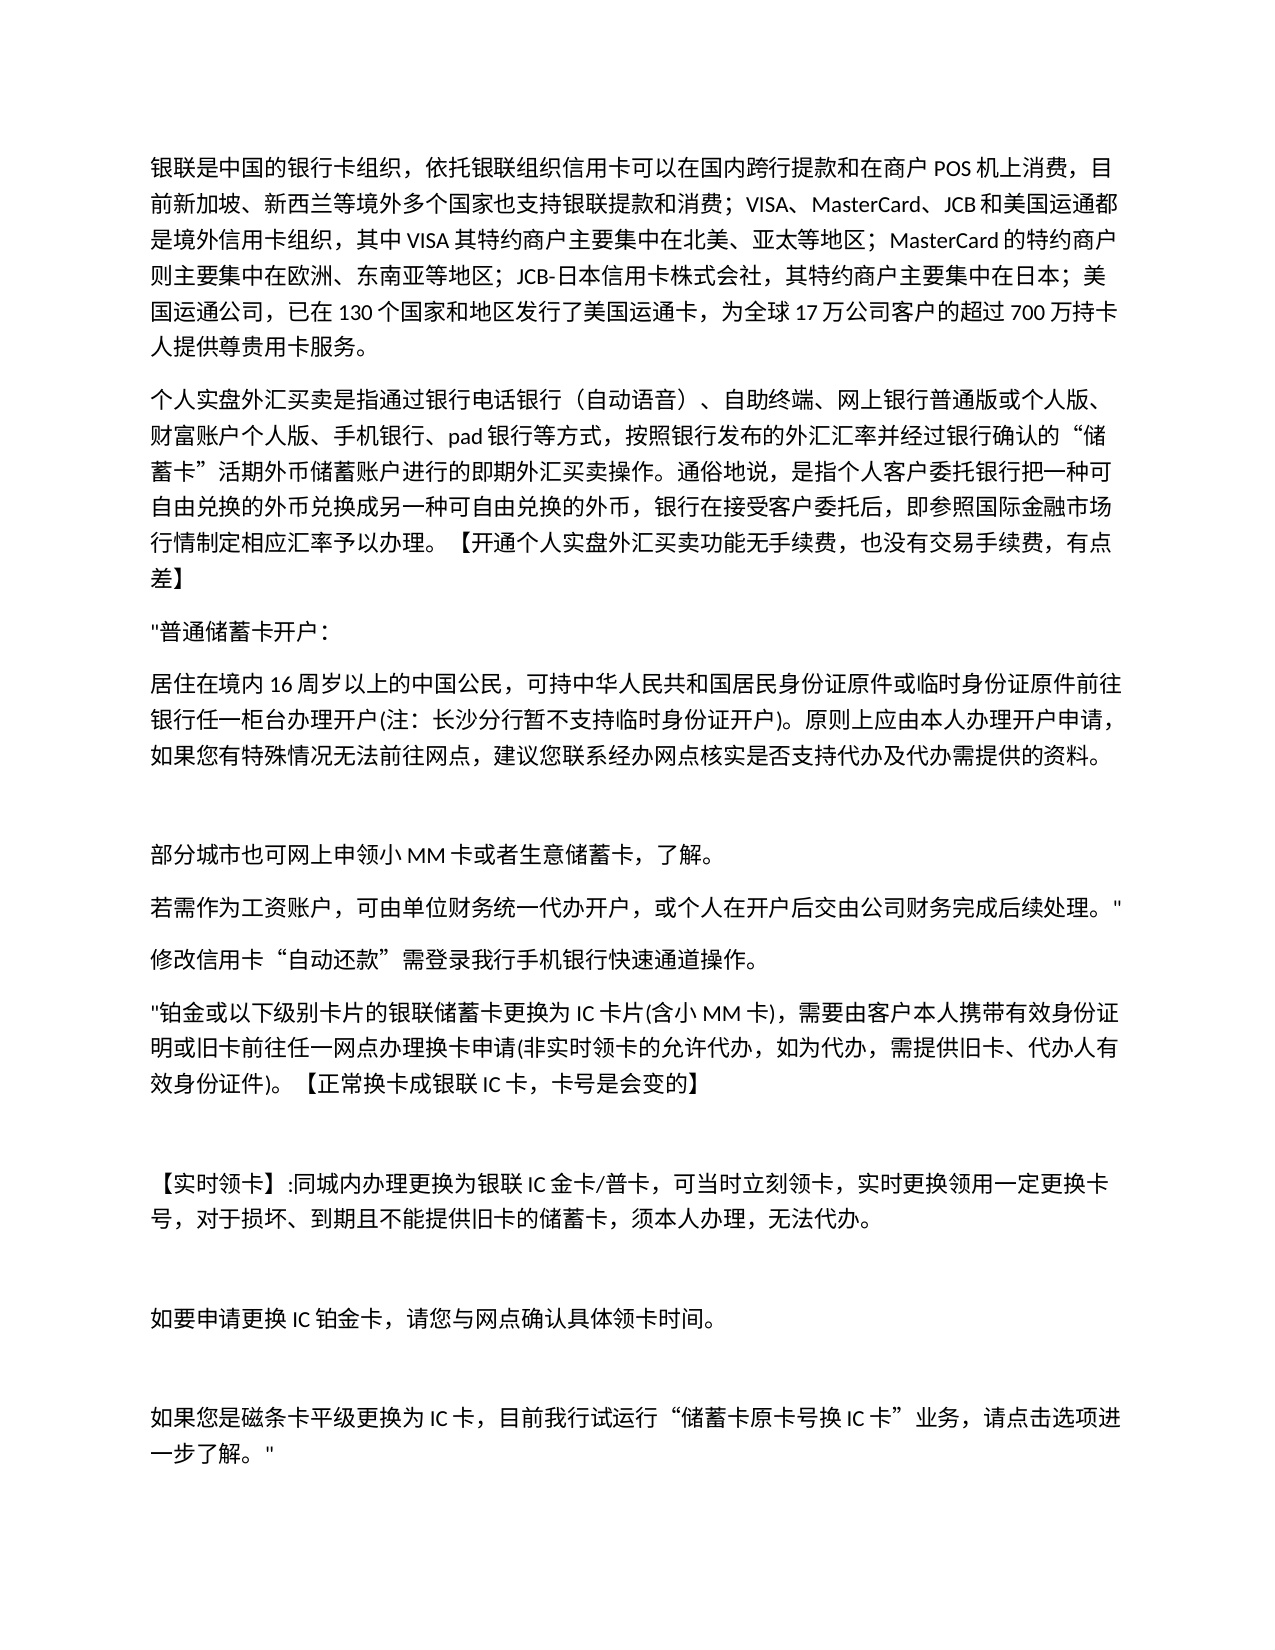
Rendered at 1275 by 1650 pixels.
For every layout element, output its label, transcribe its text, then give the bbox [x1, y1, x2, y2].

text 【实时领卡】:同城内办理更换为银联IC金卡/普卡，可当时立刻领卡，实时更换领用一定更换卡号，对于损坏、到期且不能提供旧卡的储蓄卡，须本人办理，无法代办。 [150, 1165, 1125, 1234]
text 银联是中国的银行卡组织，依托银联组织信用卡可以在国内跨行提款和在商户POS机上消费，目前新加坡、新西兰等境外多个国家也支持银联提款和消费；VISA、MasterCard、JCB和美国运通都是境外信用卡组织，其中VISA其特约商户主要集中在北美、亚太等地区；MasterCard的特约商户则主要集中在欧洲、东南亚等地区；JCB-日本信用卡株式会社，其特约商户主要集中在日本；美国运通公司，已在130个国家和地区发行了美国运通卡，为全球17万公司客户的超过700万持卡人提供尊贵用卡服务。 [150, 150, 1125, 362]
text "普通储蓄卡开户： [150, 613, 1125, 647]
text 修改信用卡“自动还款”需登录我行手机银行快速通道操作。 [150, 942, 1125, 975]
text "铂金或以下级别卡片的银联储蓄卡更换为IC卡片(含小MM卡)，需要由客户本人携带有效身份证明或旧卡前往任一网点办理换卡申请(非实时领卡的允许代办，如为代办，需提供旧卡、代办人有效身份证件)。【正常换卡成银联IC卡，卡号是会变的】 [150, 994, 1125, 1099]
text 部分城市也可网上申领小MM卡或者生意储蓄卡，了解。 [150, 837, 1125, 870]
text 居住在境内16周岁以上的中国公民，可持中华人民共和国居民身份证原件或临时身份证原件前往银行任一柜台办理开户(注：长沙分行暂不支持临时身份证开户)。原则上应由本人办理开户申请，如果您有特殊情况无法前往网点，建议您联系经办网点核实是否支持代办及代办需提供的资料。 [150, 666, 1125, 771]
text 个人实盘外汇买卖是指通过银行电话银行（自动语音）、自助终端、网上银行普通版或个人版、财富账户个人版、手机银行、pad银行等方式，按照银行发布的外汇汇率并经过银行确认的“储蓄卡”活期外币储蓄账户进行的即期外汇买卖操作。通俗地说，是指个人客户委托银行把一种可自由兑换的外币兑换成另一种可自由兑换的外币，银行在接受客户委托后，即参照国际金融市场行情制定相应汇率予以办理。【开通个人实盘外汇买卖功能无手续费，也没有交易手续费，有点差】 [150, 382, 1125, 594]
text 如要申请更换IC铂金卡，请您与网点确认具体领卡时间。 [150, 1301, 1125, 1334]
text 如果您是磁条卡平级更换为IC卡，目前我行试运行“储蓄卡原卡号换IC卡”业务，请点击选项进一步了解。" [150, 1400, 1125, 1469]
text 若需作为工资账户，可由单位财务统一代办开户，或个人在开户后交由公司财务完成后续处理。" [150, 889, 1125, 923]
